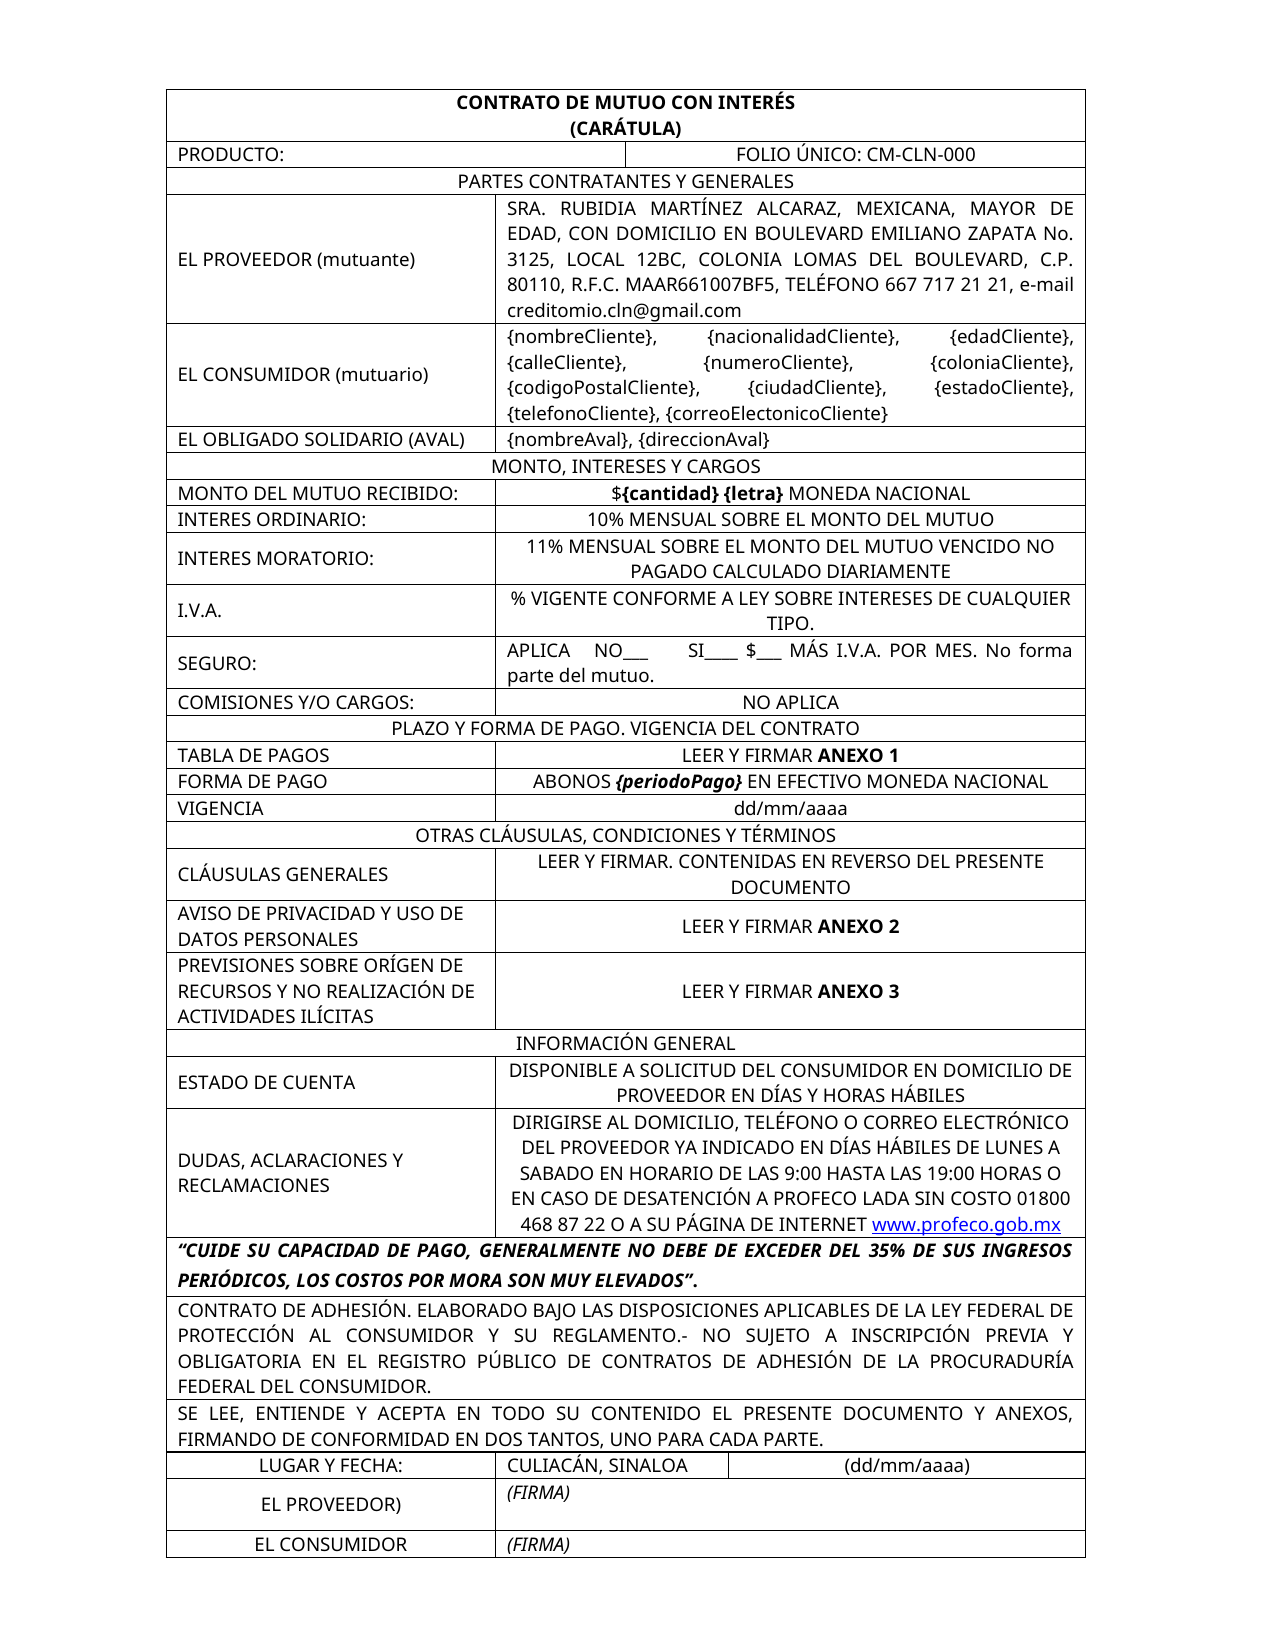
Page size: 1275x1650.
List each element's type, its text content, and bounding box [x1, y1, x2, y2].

table_cell LUGAR Y FECHA: [167, 1453, 495, 1478]
table_cell (FIRMA) [496, 1479, 1085, 1530]
table_cell {nombreAval}, {direccionAval} [496, 427, 1085, 452]
table_cell 10% MENSUAL SOBRE EL MONTO DEL MUTUO [496, 506, 1085, 532]
table_cell (dd/mm/aaaa) [729, 1453, 1085, 1478]
table_cell EL CONSUMIDOR [167, 1531, 495, 1557]
table_cell ${cantidad} {letra} MONEDA NACIONAL [496, 480, 1085, 505]
table_cell LEER Y FIRMAR ANEXO 3 [496, 953, 1085, 1029]
table_cell EL PROVEEDOR) [167, 1479, 495, 1530]
table_cell MONTO, INTERESES Y CARGOS [167, 453, 1085, 479]
table_cell DISPONIBLE A SOLICITUD DEL CONSUMIDOR EN DOMICILIO DE PROVEEDOR EN DÍAS Y HORAS HÁBILES [496, 1057, 1085, 1108]
table_cell PARTES CONTRATANTES Y GENERALES [167, 168, 1085, 194]
table_cell COMISIONES Y/O CARGOS: [167, 689, 495, 715]
table_cell CONTRATO DE ADHESIÓN. ELABORADO BAJO LAS DISPOSICIONES APLICABLES DE LA LEY FEDERAL DE PROTECCIÓN AL CONSUMIDOR Y SU REGLAMENTO.- NO SUJETO A INSCRIPCIÓN PREVIA Y OBLIGATORIA EN EL REGISTRO PÚBLICO DE CONTRATOS DE ADHESIÓN DE LA PROCURADURÍA FEDERAL DEL CONSUMIDOR. [167, 1297, 1085, 1399]
table_cell INFORMACIÓN GENERAL [167, 1030, 1085, 1056]
table_cell OTRAS CLÁUSULAS, CONDICIONES Y TÉRMINOS [167, 822, 1085, 847]
table_cell EL PROVEEDOR (mutuante) [167, 195, 495, 322]
table_cell SEGURO: [167, 637, 495, 688]
table_cell PRODUCTO: [167, 142, 625, 167]
table_cell APLICA NO___ SI____ $___ MÁS I.V.A. POR MES. No forma parte del mutuo. [496, 637, 1085, 688]
table_cell PLAZO Y FORMA DE PAGO. VIGENCIA DEL CONTRATO [167, 716, 1085, 741]
table_cell INTERES MORATORIO: [167, 533, 495, 584]
table_cell LEER Y FIRMAR ANEXO 2 [496, 901, 1085, 952]
table_cell DIRIGIRSE AL DOMICILIO, TELÉFONO O CORREO ELECTRÓNICO DEL PROVEEDOR YA INDICADO EN DÍAS HÁBILES DE LUNES A SABADO EN HORARIO DE LAS 9:00 HASTA LAS 19:00 HORAS O EN CASO DE DESATENCIÓN A PROFECO LADA SIN COSTO 01800 468 87 22 O A SU PÁGINA DE INTERNET www.profeco.gob.mx [496, 1109, 1085, 1237]
table_cell MONTO DEL MUTUO RECIBIDO: [167, 480, 495, 505]
table_cell SRA. RUBIDIA MARTÍNEZ ALCARAZ, MEXICANA, MAYOR DE EDAD, CON DOMICILIO EN BOULEVARD EMILIANO ZAPATA No. 3125, LOCAL 12BC, COLONIA LOMAS DEL BOULEVARD, C.P. 80110, R.F.C. MAAR661007BF5, TELÉFONO 667 717 21 21, e-mail creditomio.cln@gmail.com [496, 195, 1085, 322]
table_cell NO APLICA [496, 689, 1085, 715]
table_cell FORMA DE PAGO [167, 769, 495, 794]
table_cell SE LEE, ENTIENDE Y ACEPTA EN TODO SU CONTENIDO EL PRESENTE DOCUMENTO Y ANEXOS, FIRMANDO DE CONFORMIDAD EN DOS TANTOS, UNO PARA CADA PARTE. [167, 1400, 1085, 1451]
table_cell TABLA DE PAGOS [167, 742, 495, 768]
table_cell AVISO DE PRIVACIDAD Y USO DE DATOS PERSONALES [167, 901, 495, 952]
table_cell EL CONSUMIDOR (mutuario) [167, 324, 495, 426]
table_cell ESTADO DE CUENTA [167, 1057, 495, 1108]
table_cell (FIRMA) [496, 1531, 1085, 1557]
table_cell LEER Y FIRMAR. CONTENIDAS EN REVERSO DEL PRESENTE DOCUMENTO [496, 849, 1085, 899]
table_cell I.V.A. [167, 585, 495, 636]
table_cell DUDAS, ACLARACIONES Y RECLAMACIONES [167, 1109, 495, 1237]
table_cell LEER Y FIRMAR ANEXO 1 [496, 742, 1085, 768]
table_cell “CUIDE SU CAPACIDAD DE PAGO, GENERALMENTE NO DEBE DE EXCEDER DEL 35% DE SUS INGRESOS PERIÓDICOS, LOS COSTOS POR MORA SON MUY ELEVADOS”. [167, 1238, 1085, 1296]
table_header CONTRATO DE MUTUO CON INTERÉS (CARÁTULA) [167, 90, 1085, 141]
table_cell VIGENCIA [167, 795, 495, 821]
table_cell INTERES ORDINARIO: [167, 506, 495, 532]
table_cell dd/mm/aaaa [496, 795, 1085, 821]
table_cell 11% MENSUAL SOBRE EL MONTO DEL MUTUO VENCIDO NO PAGADO CALCULADO DIARIAMENTE [496, 533, 1085, 584]
table_cell {nombreCliente}, {nacionalidadCliente}, {edadCliente}, {calleCliente}, {numeroCliente}, {coloniaCliente}, {codigoPostalCliente}, {ciudadCliente}, {estadoCliente}, {telefonoCliente}, {correoElectonicoCliente} [496, 324, 1085, 426]
table_cell CULIACÁN, SINALOA [496, 1453, 728, 1478]
table_cell FOLIO ÚNICO: CM-CLN-000 [626, 142, 1085, 167]
table_cell % VIGENTE CONFORME A LEY SOBRE INTERESES DE CUALQUIER TIPO. [496, 585, 1085, 636]
table_cell ABONOS {periodoPago} EN EFECTIVO MONEDA NACIONAL [496, 769, 1085, 794]
table_cell CLÁUSULAS GENERALES [167, 849, 495, 899]
table_cell PREVISIONES SOBRE ORÍGEN DE RECURSOS Y NO REALIZACIÓN DE ACTIVIDADES ILÍCITAS [167, 953, 495, 1029]
table_cell EL OBLIGADO SOLIDARIO (AVAL) [167, 427, 495, 452]
